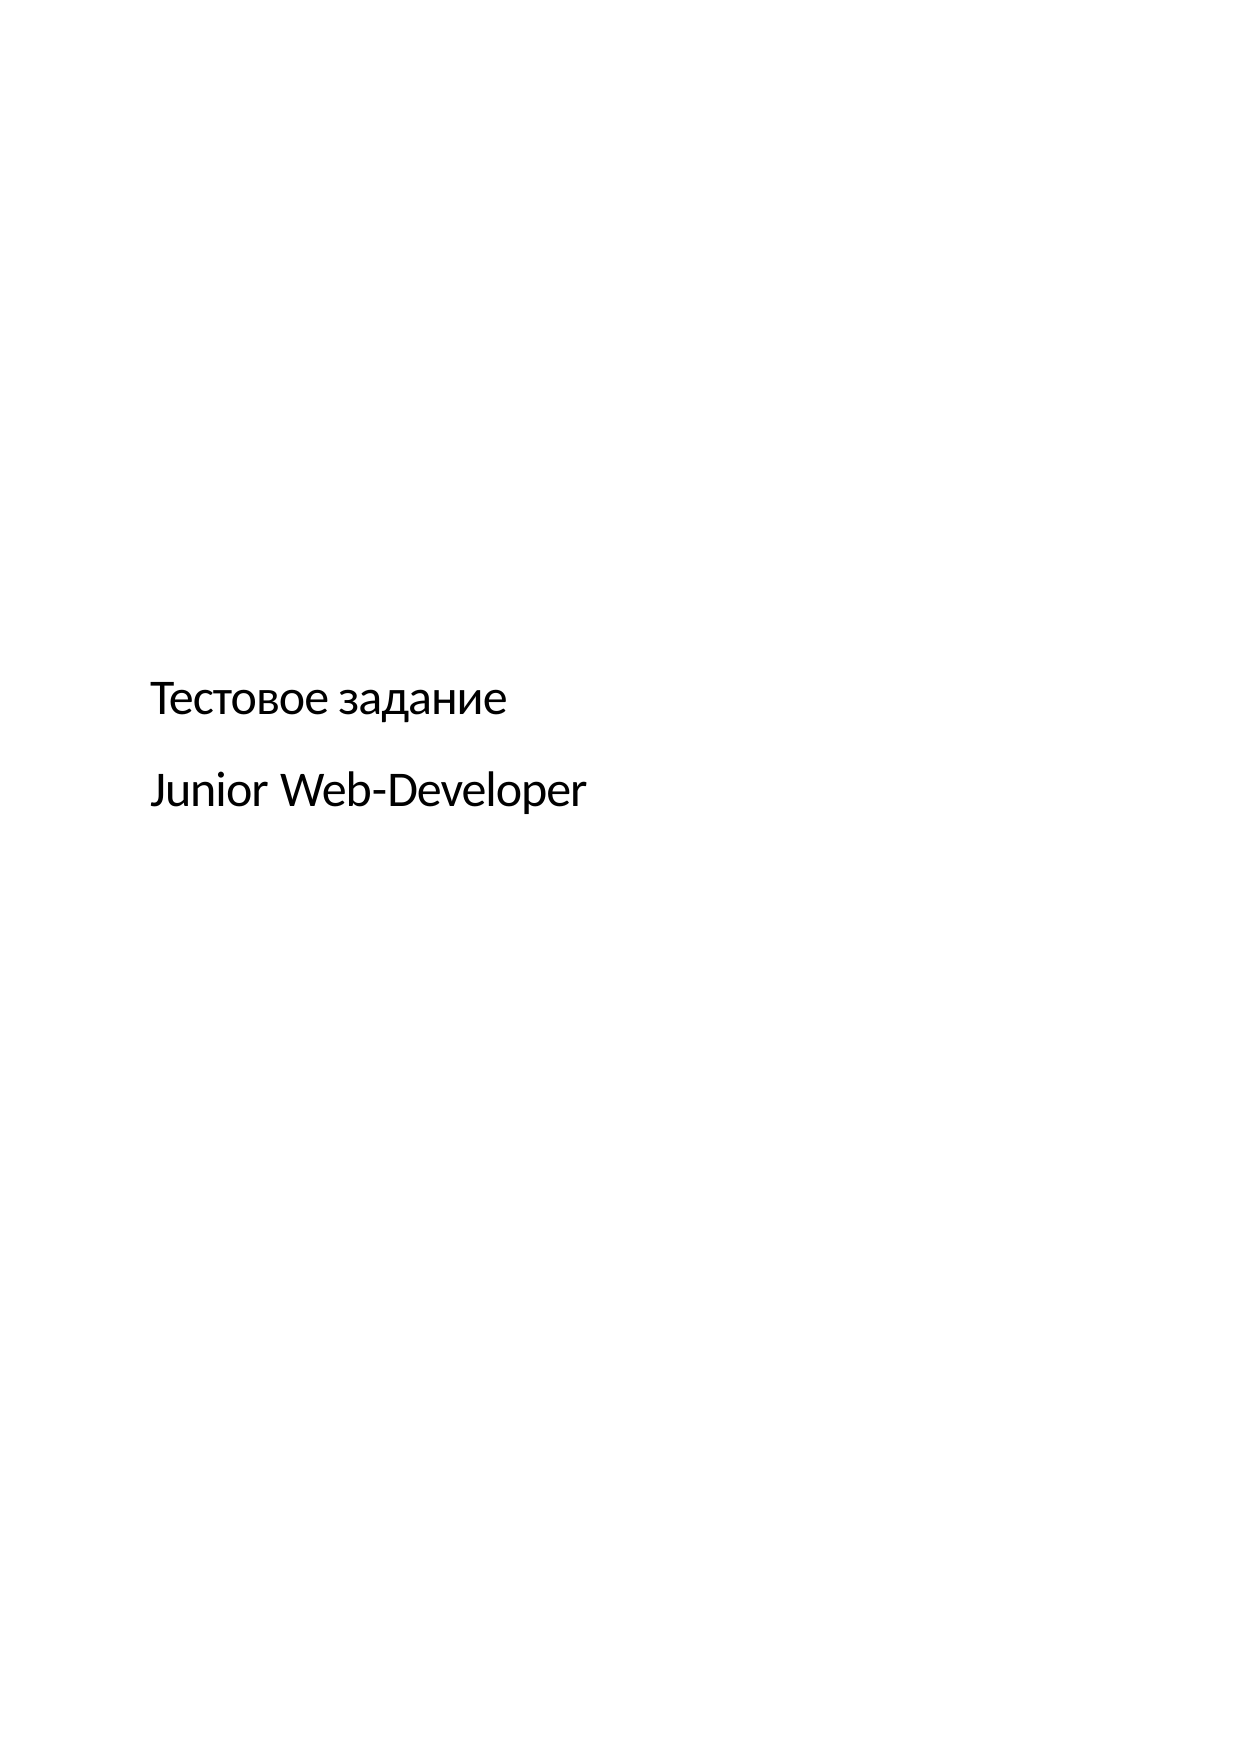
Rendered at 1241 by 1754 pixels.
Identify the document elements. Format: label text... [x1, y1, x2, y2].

title Тестовое задание [150, 666, 1090, 727]
title Junior Web-Developer [150, 757, 1090, 818]
